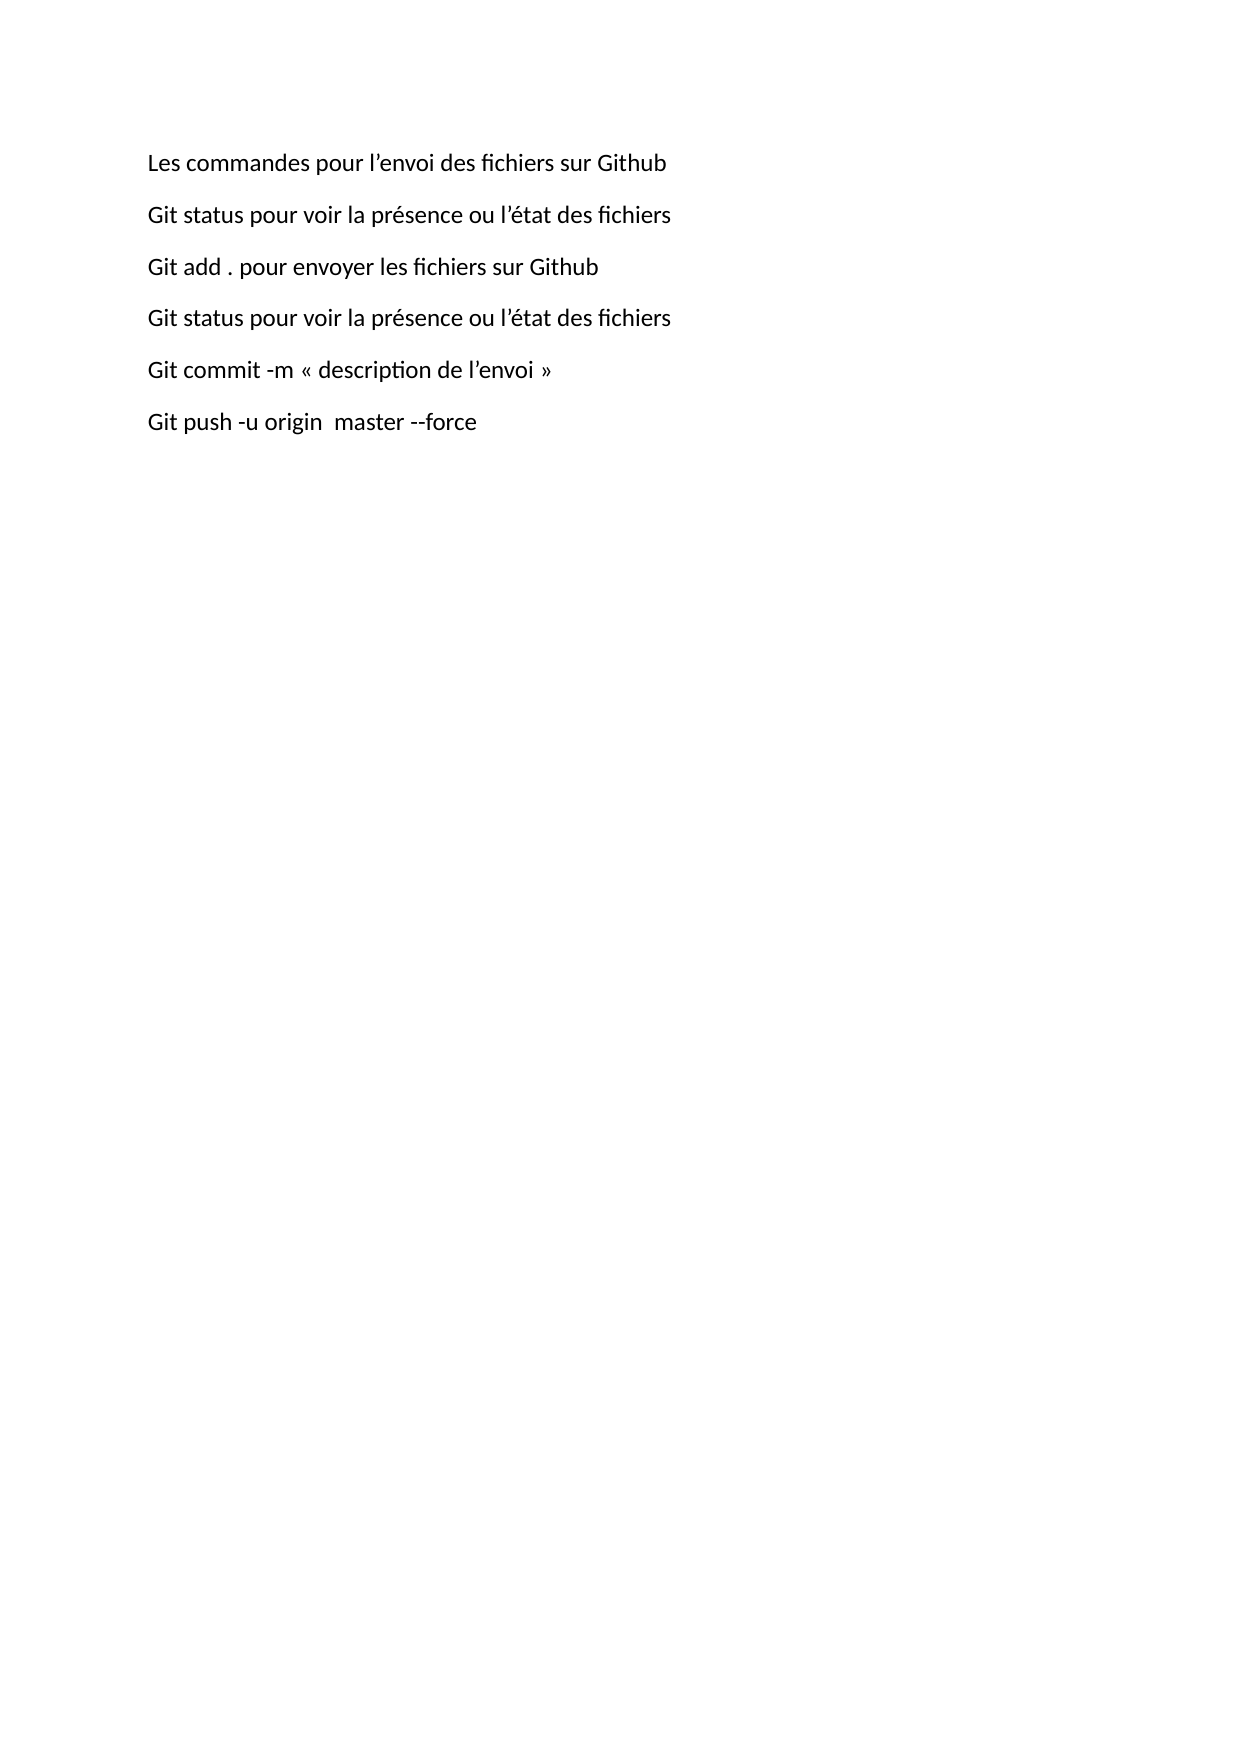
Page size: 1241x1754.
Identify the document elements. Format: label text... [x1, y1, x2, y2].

text Git add . pour envoyer les fichiers sur Github [148, 251, 1093, 281]
text Git commit -m « description de l’envoi » [148, 354, 1093, 385]
text Git push -u origin master --force [148, 406, 1093, 436]
text Les commandes pour l’envoi des fichiers sur Github [148, 148, 1093, 178]
text Git status pour voir la présence ou l’état des fichiers [148, 199, 1093, 230]
text Git status pour voir la présence ou l’état des fichiers [148, 303, 1093, 333]
